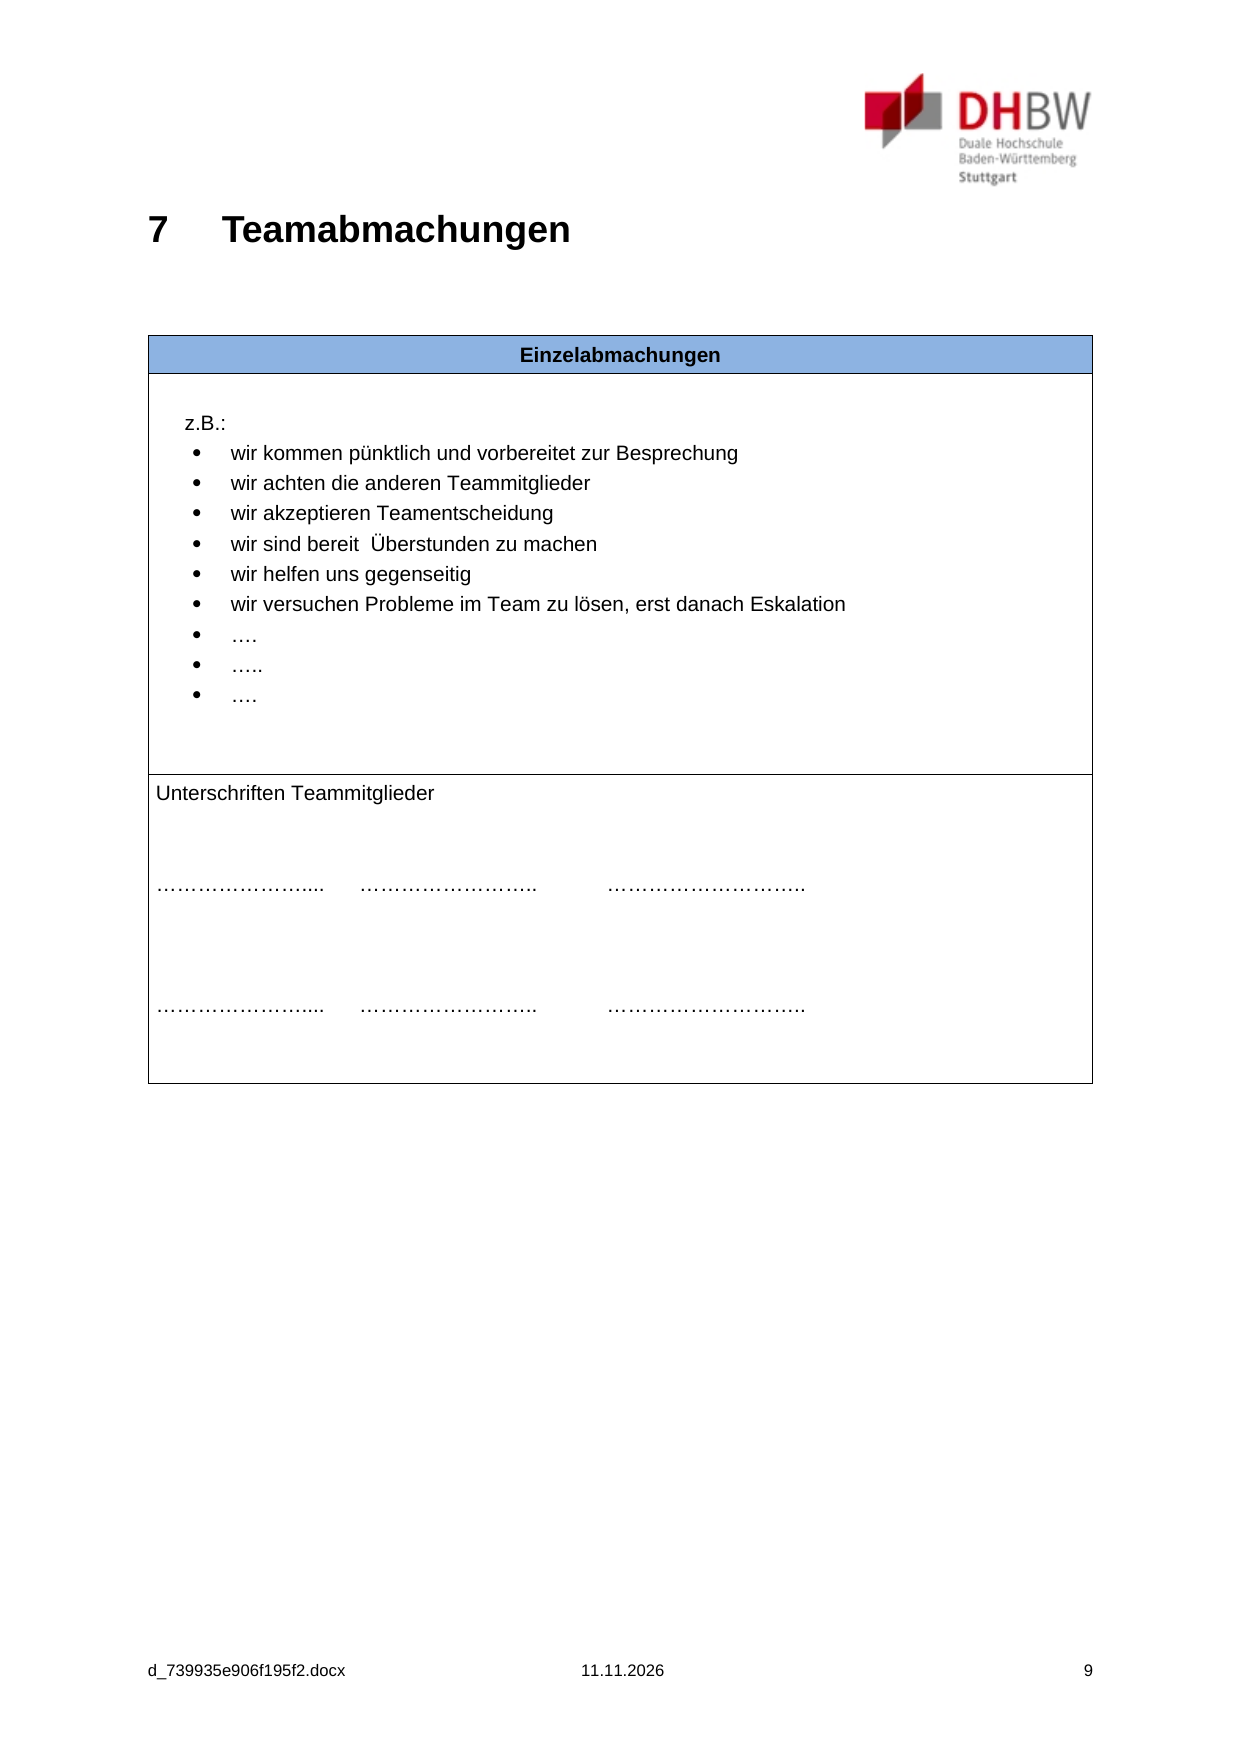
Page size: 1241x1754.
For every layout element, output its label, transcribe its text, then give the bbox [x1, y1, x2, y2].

subtitle Teamabmachungen [148, 207, 1092, 250]
picture [864, 73, 1093, 188]
table_header Einzelabmachungen [149, 336, 1092, 373]
table_cell z.B.: wir kommen pünktlich und vorbereitet zur Besprechung wir achten die anderen Teammitglieder wir akzeptieren Teamentscheidung wir sind bereit Überstunden zu machen wir helfen uns gegenseitig wir versuchen Probleme im Team zu lösen, erst danach Eskalation …. ….. …. [149, 374, 1092, 774]
table_cell Unterschriften Teammitglieder ………………….... …………………….. ……………………….. ………………….... …………………….. ……………………….. [149, 775, 1092, 1083]
